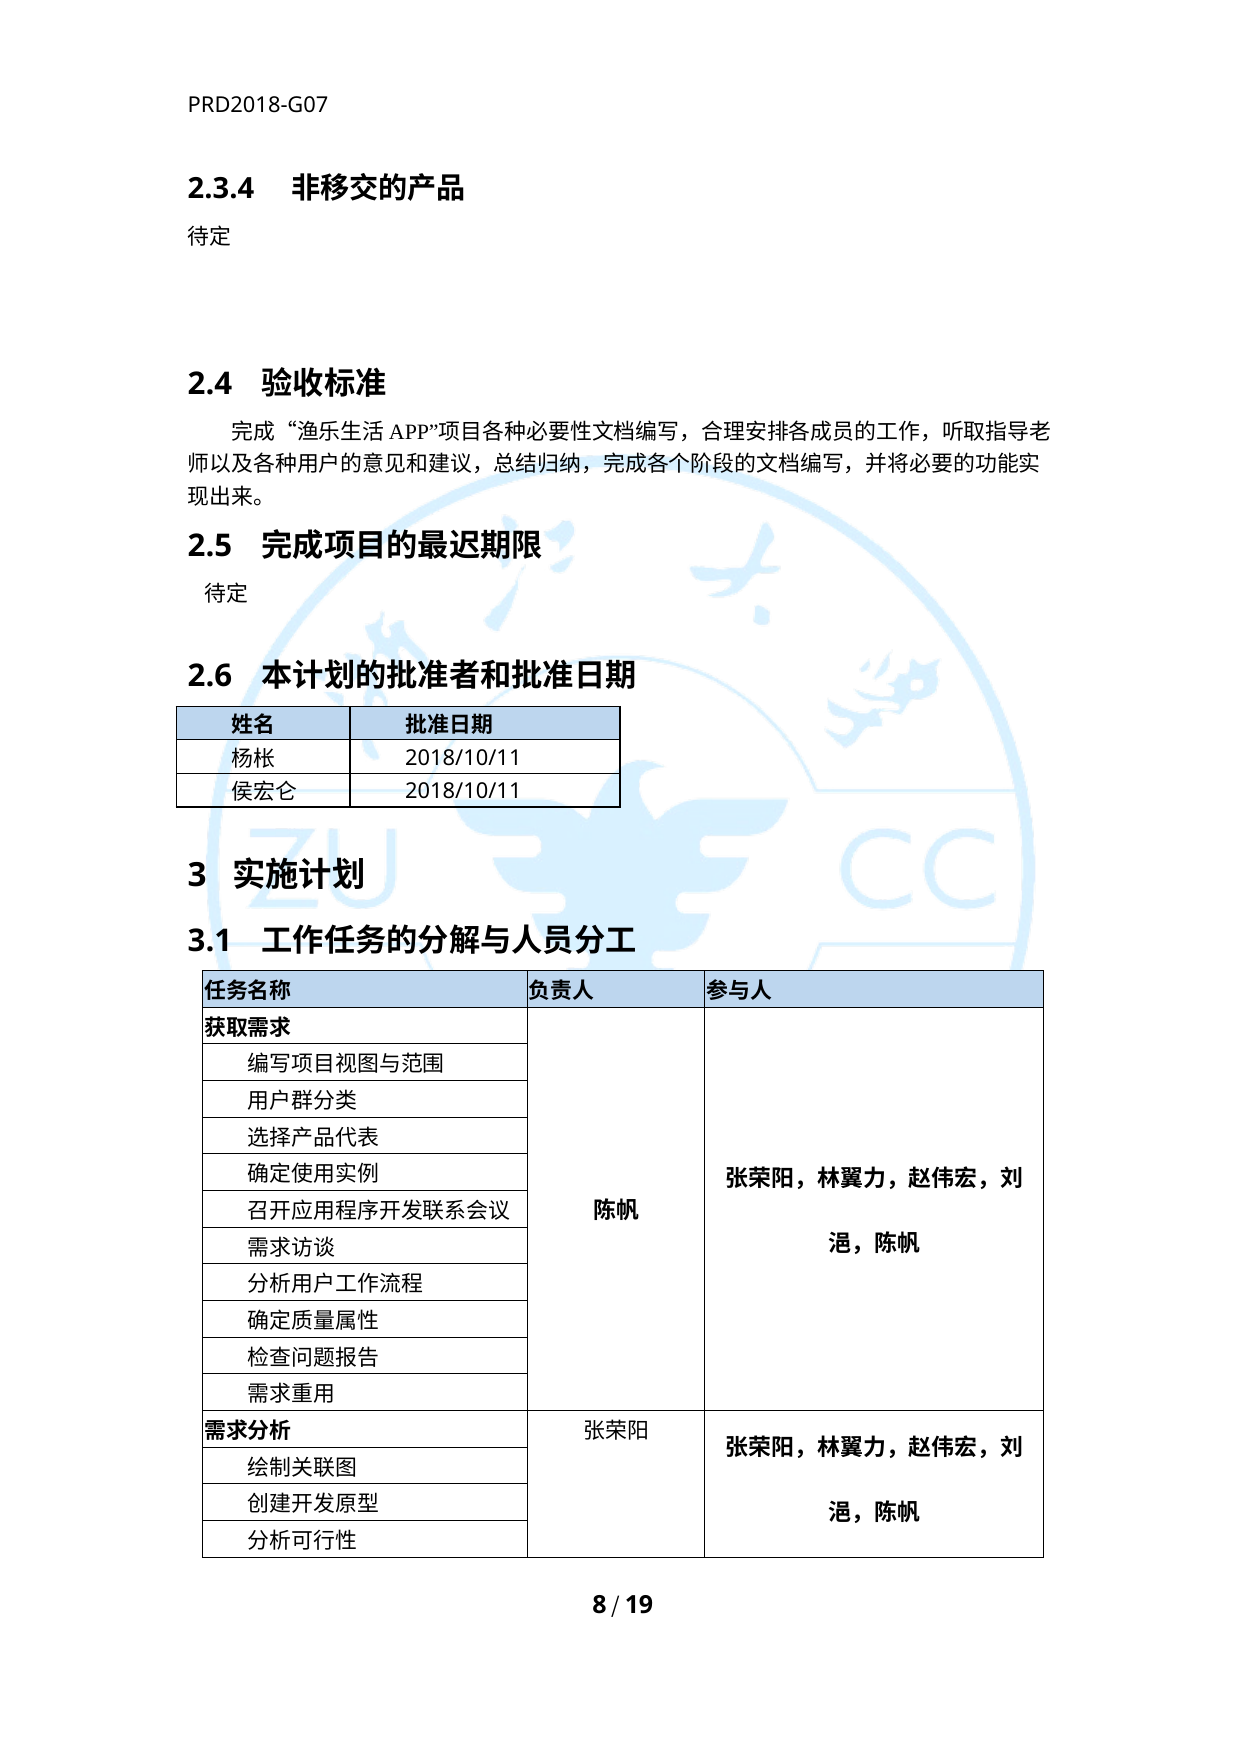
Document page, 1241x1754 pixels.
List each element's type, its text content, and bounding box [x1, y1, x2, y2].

table_cell 张荣阳 [528, 1411, 704, 1557]
text 本计划的批准者和批准日期 [187, 641, 1053, 706]
text 验收标准 [187, 348, 1053, 413]
text 完成项目的最迟期限 [187, 511, 1053, 576]
table_cell 确定使用实例 [203, 1154, 527, 1190]
table_cell 选择产品代表 [203, 1118, 527, 1153]
table_cell 分析可行性 [203, 1521, 527, 1557]
text 完成“渔乐生活APP”项目各种必要性文档编写，合理安排各成员的工作，听取指导老师以及各种用户的意见和建议，总结归纳，完成各个阶段的文档编写，并将必要的功能实现出来。 [187, 413, 1053, 511]
table_cell 张荣阳，林翼力，赵伟宏，刘浥，陈帆 [705, 1411, 1043, 1557]
text 非移交的产品 [187, 153, 1053, 218]
table_cell 2018/10/11 [351, 774, 619, 806]
table_cell 杨枨 [177, 740, 349, 773]
text 待定 [187, 576, 1053, 608]
table_cell 分析用户工作流程 [203, 1264, 527, 1300]
table_cell 绘制关联图 [203, 1448, 527, 1483]
table_header 姓名 [177, 707, 349, 739]
table_cell 2018/10/11 [351, 740, 619, 773]
table_cell 创建开发原型 [203, 1484, 527, 1520]
text 待定 [187, 218, 1053, 251]
table_cell 确定质量属性 [203, 1301, 527, 1337]
table_cell 陈帆 [528, 1008, 704, 1410]
table_cell 需求分析 [203, 1411, 527, 1447]
text 工作任务的分解与人员分工 [187, 905, 1053, 970]
table_cell 获取需求 [203, 1008, 527, 1043]
table_header 批准日期 [351, 707, 619, 739]
table_cell 张荣阳，林翼力，赵伟宏，刘浥，陈帆 [705, 1008, 1043, 1410]
table_cell 需求访谈 [203, 1228, 527, 1263]
table_header 负责人 [528, 971, 704, 1007]
table_cell 编写项目视图与范围 [203, 1044, 527, 1080]
table_header 任务名称 [203, 971, 527, 1007]
table_cell 检查问题报告 [203, 1338, 527, 1373]
table_cell 侯宏仑 [177, 774, 349, 806]
text 实施计划 [187, 840, 1053, 905]
table_cell 需求重用 [203, 1374, 527, 1410]
table_header 参与人 [705, 971, 1043, 1007]
table_cell 召开应用程序开发联系会议 [203, 1191, 527, 1227]
table_cell 用户群分类 [203, 1081, 527, 1117]
